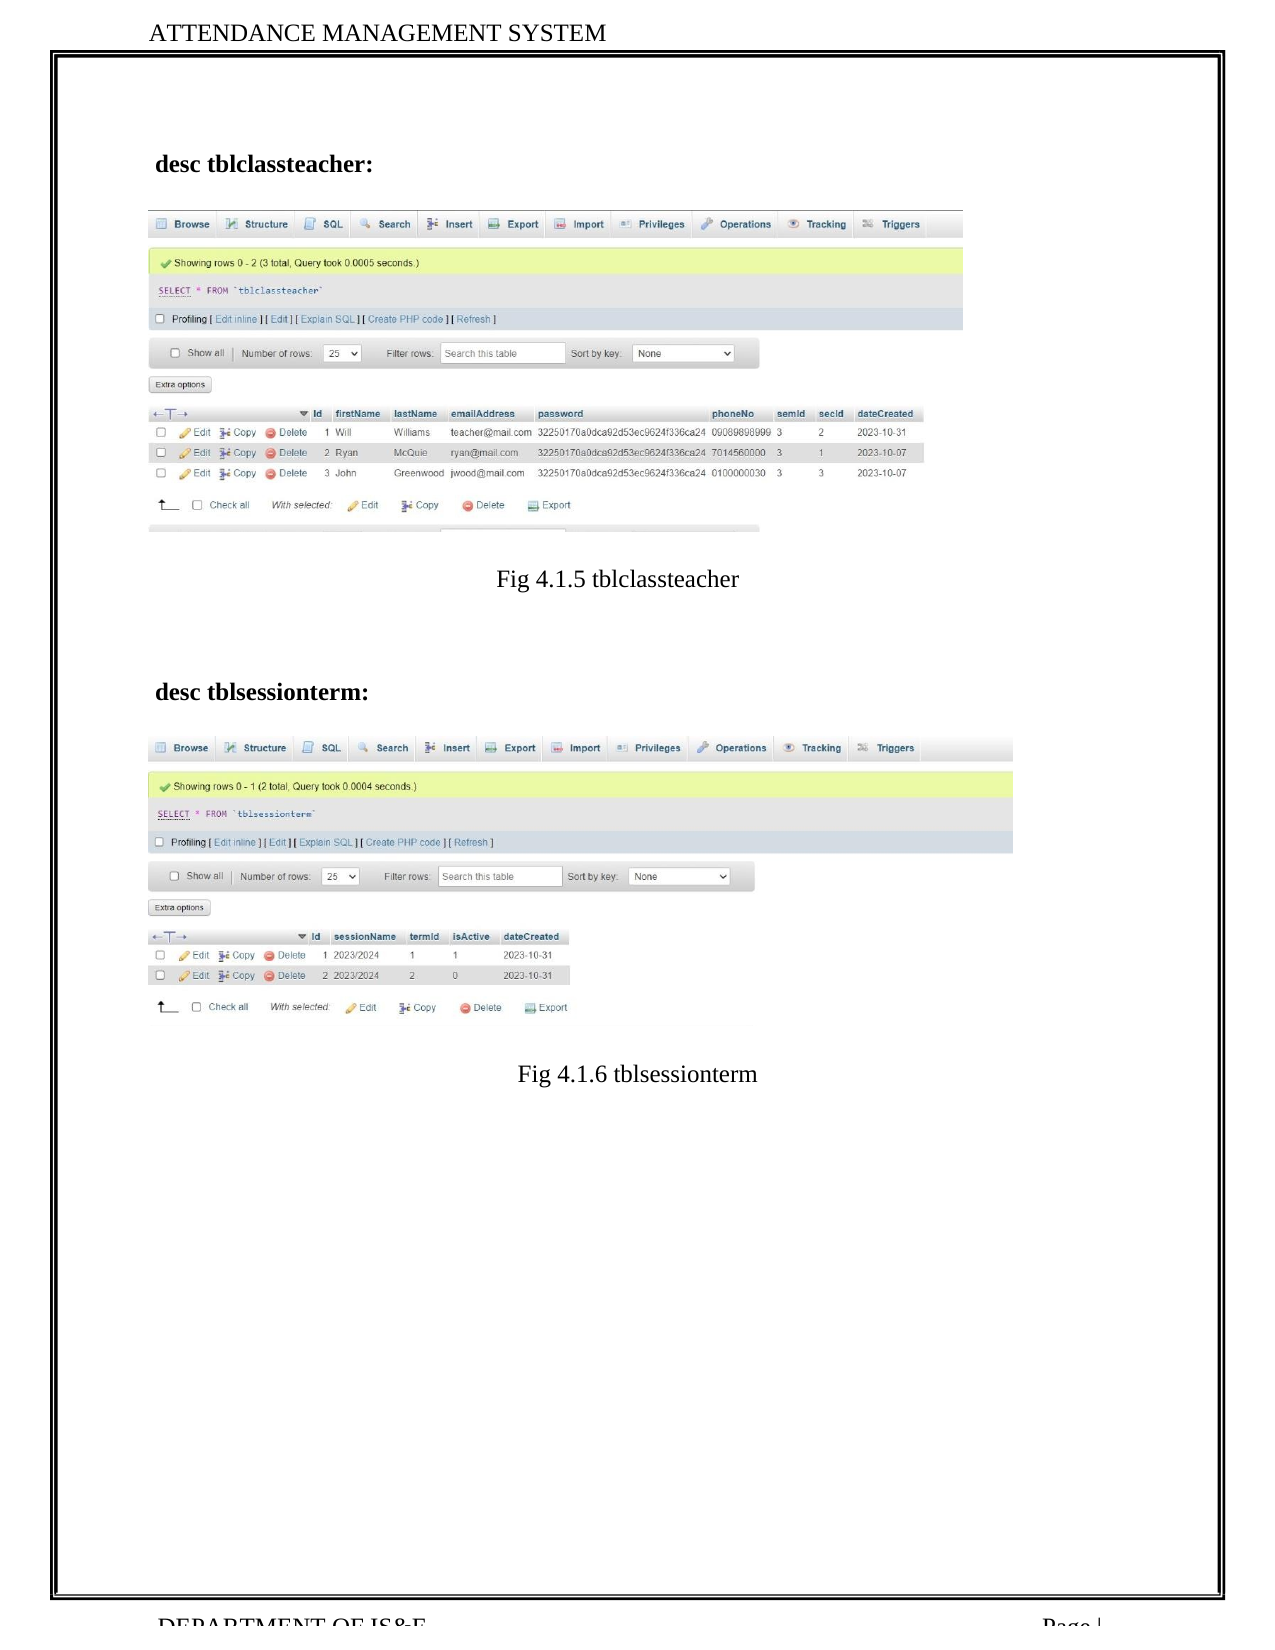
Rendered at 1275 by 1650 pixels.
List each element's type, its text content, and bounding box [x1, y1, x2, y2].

picture [148, 736, 1013, 1026]
subtitle desc tblsessionterm: [155, 677, 1152, 706]
picture [148, 210, 963, 532]
text desc tblclassteacher: [155, 149, 1152, 178]
text Fig 4.1.5 tblclassteacher [386, 564, 849, 593]
text Fig 4.1.6 tblsessionterm [516, 1059, 759, 1088]
